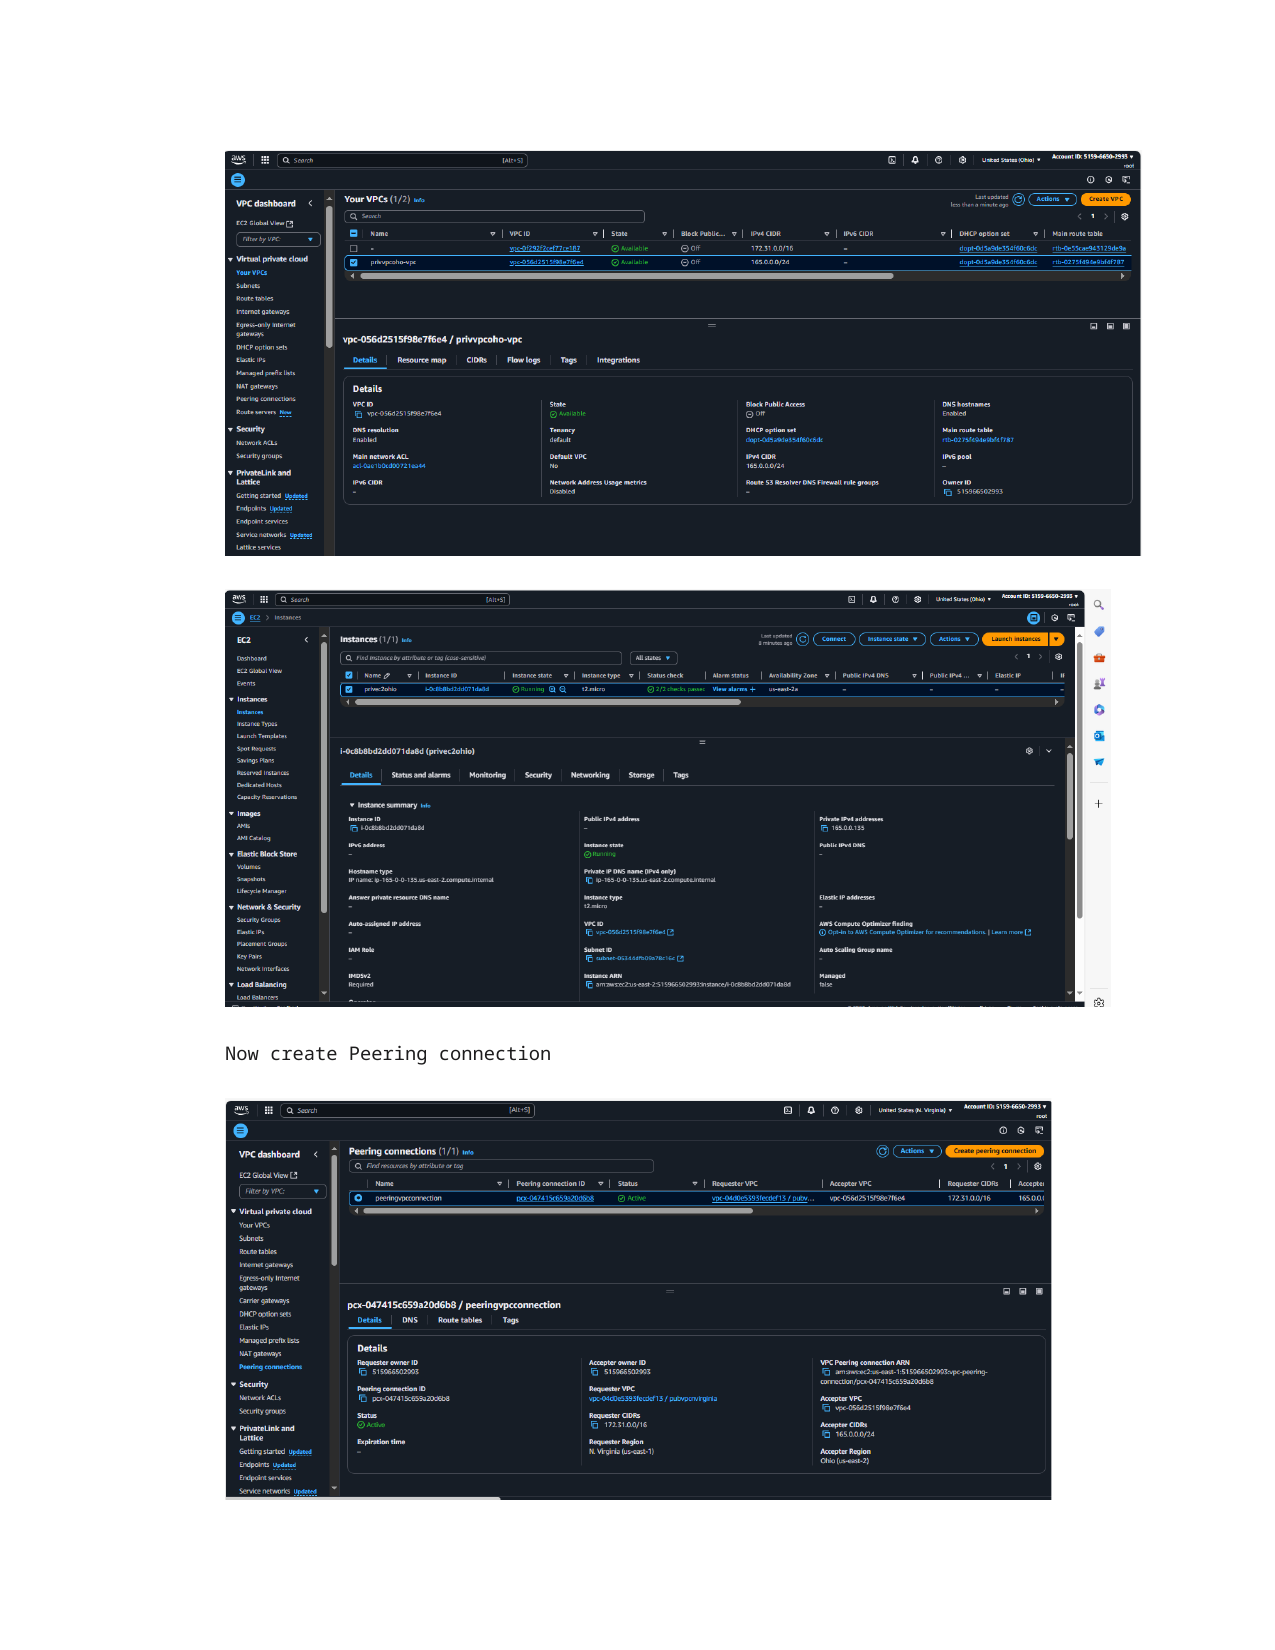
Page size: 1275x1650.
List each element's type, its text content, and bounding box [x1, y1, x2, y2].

picture [225, 589, 1111, 1007]
picture [225, 150, 1143, 556]
picture [225, 1098, 1052, 1500]
list Now create Peering connection [225, 1040, 1125, 1066]
